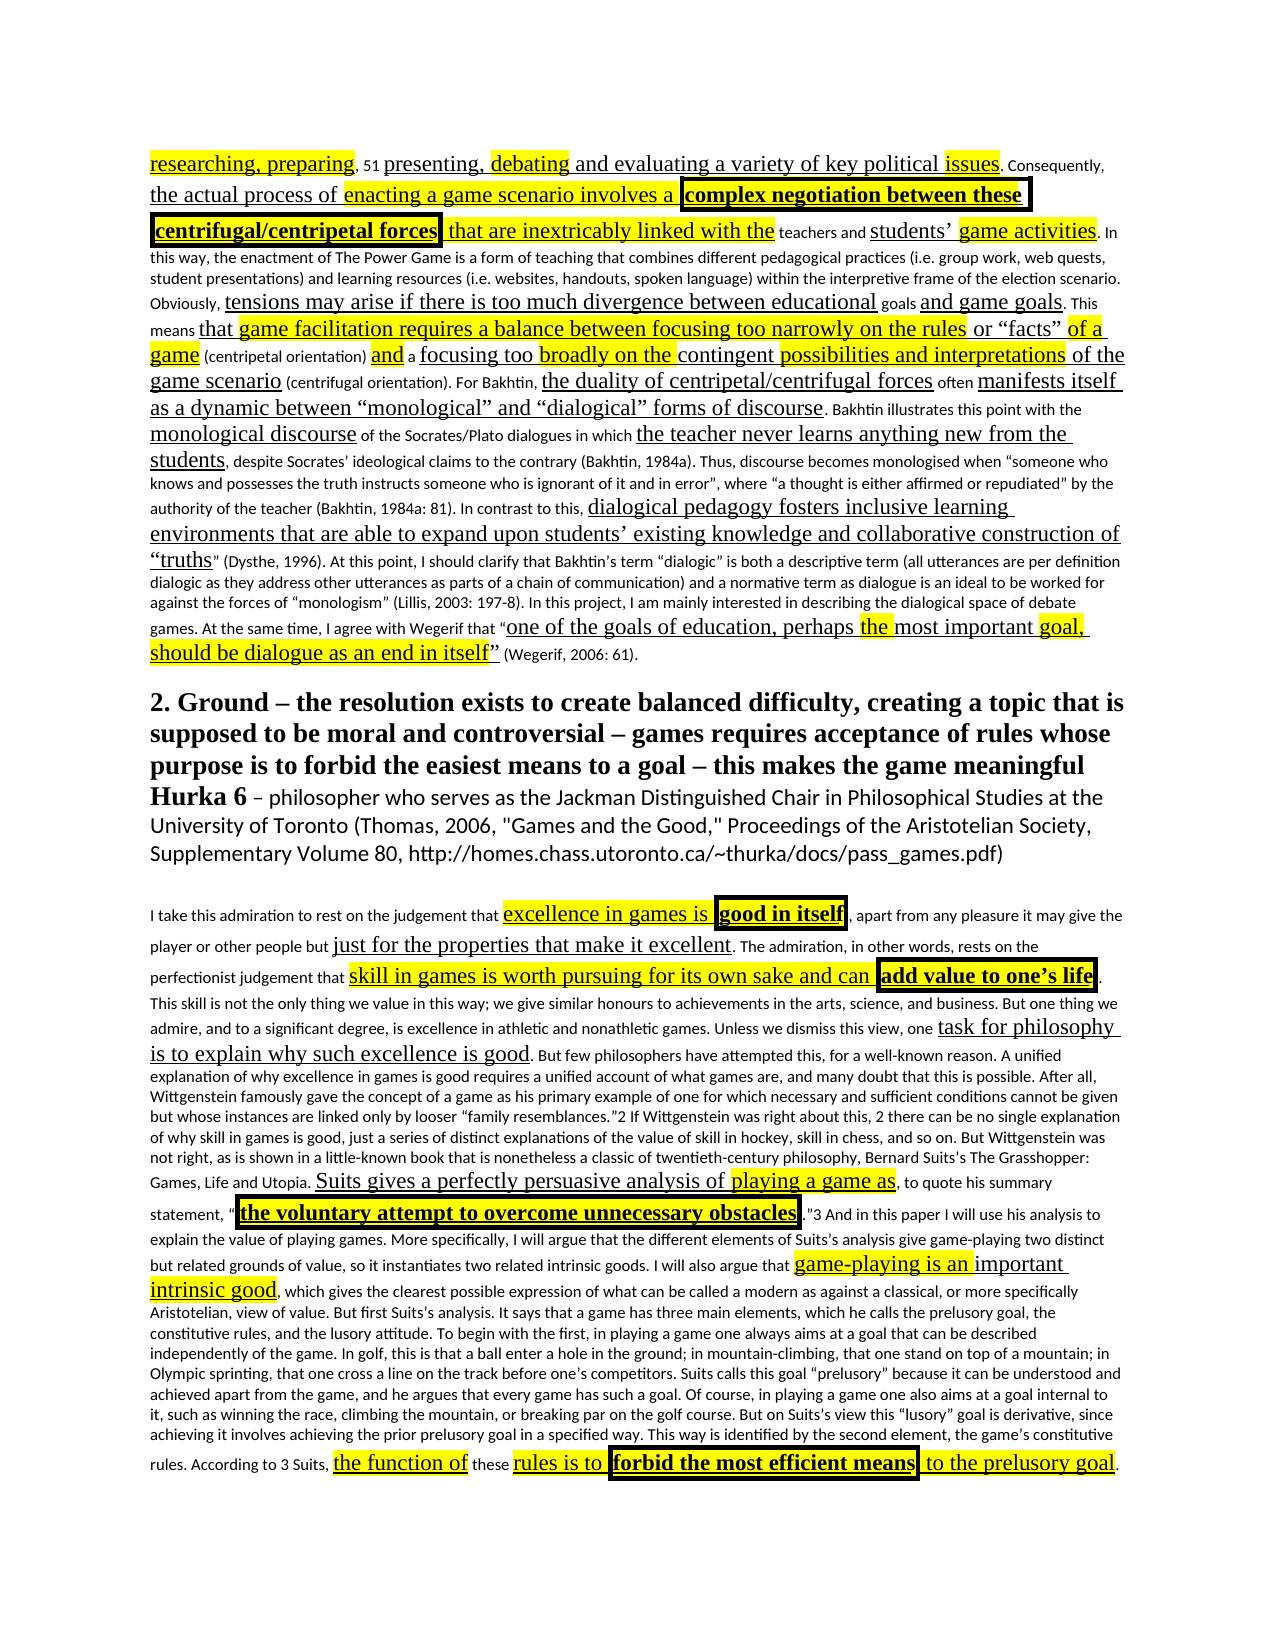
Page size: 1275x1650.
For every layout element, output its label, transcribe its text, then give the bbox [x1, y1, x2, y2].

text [150, 150, 1125, 666]
text Hurka 6 – philosopher who serves as the Jackman Distinguished Chair in Philosophical Studies at the University of Toronto (Thomas, 2006, "Games and the Good," Proceedings of the Aristotelian Society, Supplementary Volume 80, http://homes.chass.utoronto.ca/~thurka/docs/pass_games.pdf) [150, 780, 1125, 867]
subtitle 2. Ground – the resolution exists to create balanced difficulty, creating a topic that is supposed to be moral and controversial – games requires acceptance of rules whose purpose is to forbid the easiest means to a goal – this makes the game meaningful [150, 686, 1125, 780]
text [150, 895, 1125, 1481]
